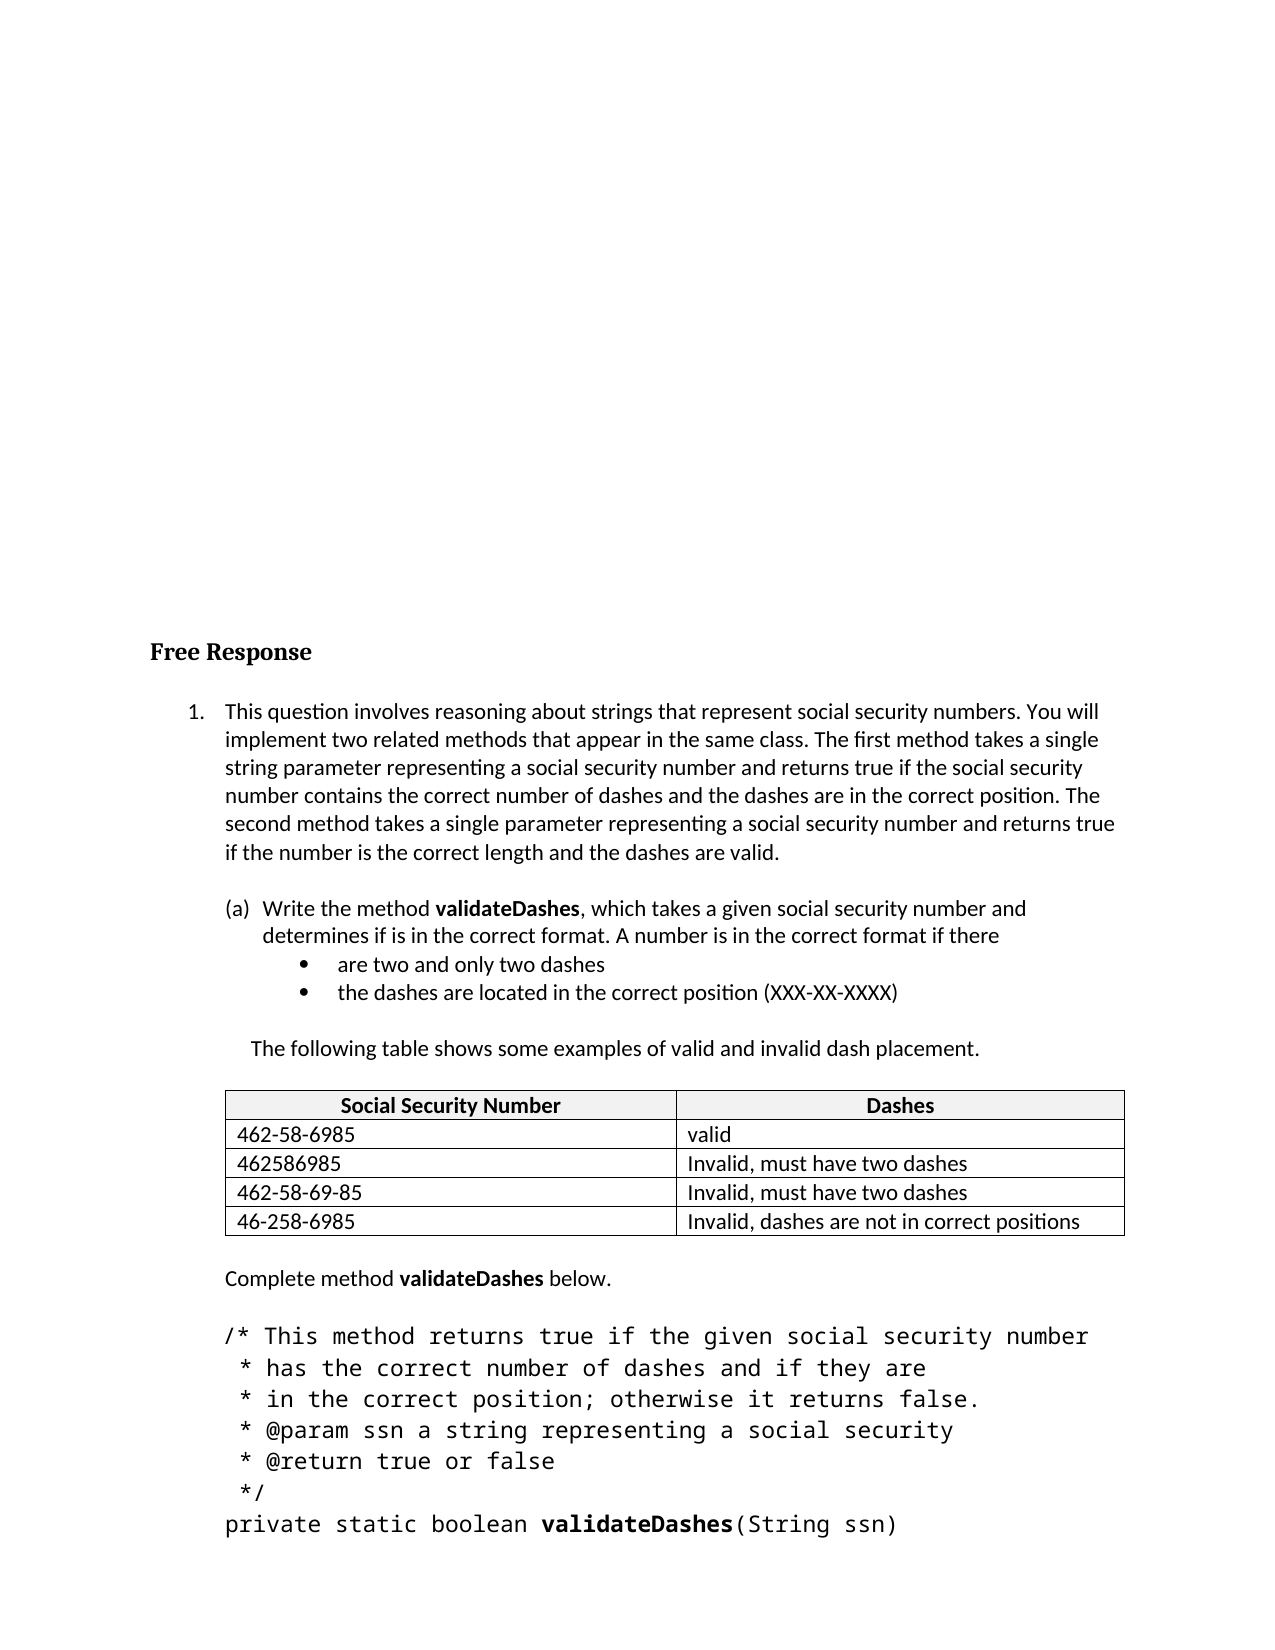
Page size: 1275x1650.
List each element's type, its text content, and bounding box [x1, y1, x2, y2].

table_cell 462-58-69-85 [226, 1178, 676, 1206]
list the dashes are located in the correct position (XXX-XX-XXXX) [300, 978, 1125, 1006]
text * in the correct position; otherwise it returns false. [150, 1383, 1125, 1414]
text /* This method returns true if the given social security number [150, 1320, 1125, 1351]
table_cell 462-58-6985 [226, 1120, 676, 1148]
text The following table shows some examples of valid and invalid dash placement. [225, 1034, 1125, 1062]
table_cell 462586985 [226, 1149, 676, 1177]
text * has the correct number of dashes and if they are [150, 1351, 1125, 1383]
text private static boolean validateDashes(String ssn) [150, 1508, 1125, 1539]
table_cell valid [677, 1120, 1124, 1148]
table_cell Invalid, must have two dashes [677, 1178, 1124, 1206]
table_cell 46-258-6985 [226, 1207, 676, 1235]
text * @return true or false [150, 1445, 1125, 1476]
list This question involves reasoning about strings that represent social security numbers. You will implement two related methods that appear in the same class. The first method takes a single string parameter representing a social security number and returns true if the social security number contains the correct number of dashes and the dashes are in the correct position. The second method takes a single parameter representing a social security number and returns true if the number is the correct length and the dashes are valid. [187, 697, 1125, 866]
list Write the method validateDashes, which takes a given social security number and determines if is in the correct format. A number is in the correct format if there [225, 894, 1125, 950]
table_header Social Security Number [226, 1091, 676, 1119]
table_cell Invalid, dashes are not in correct positions [677, 1207, 1124, 1235]
text */ [150, 1476, 1125, 1508]
table_cell Invalid, must have two dashes [677, 1149, 1124, 1177]
table_header Dashes [677, 1091, 1124, 1119]
text Complete method validateDashes below. [225, 1264, 1125, 1292]
list are two and only two dashes [300, 950, 1125, 978]
text Free Response [150, 637, 1125, 666]
text * @param ssn a string representing a social security [150, 1414, 1125, 1445]
